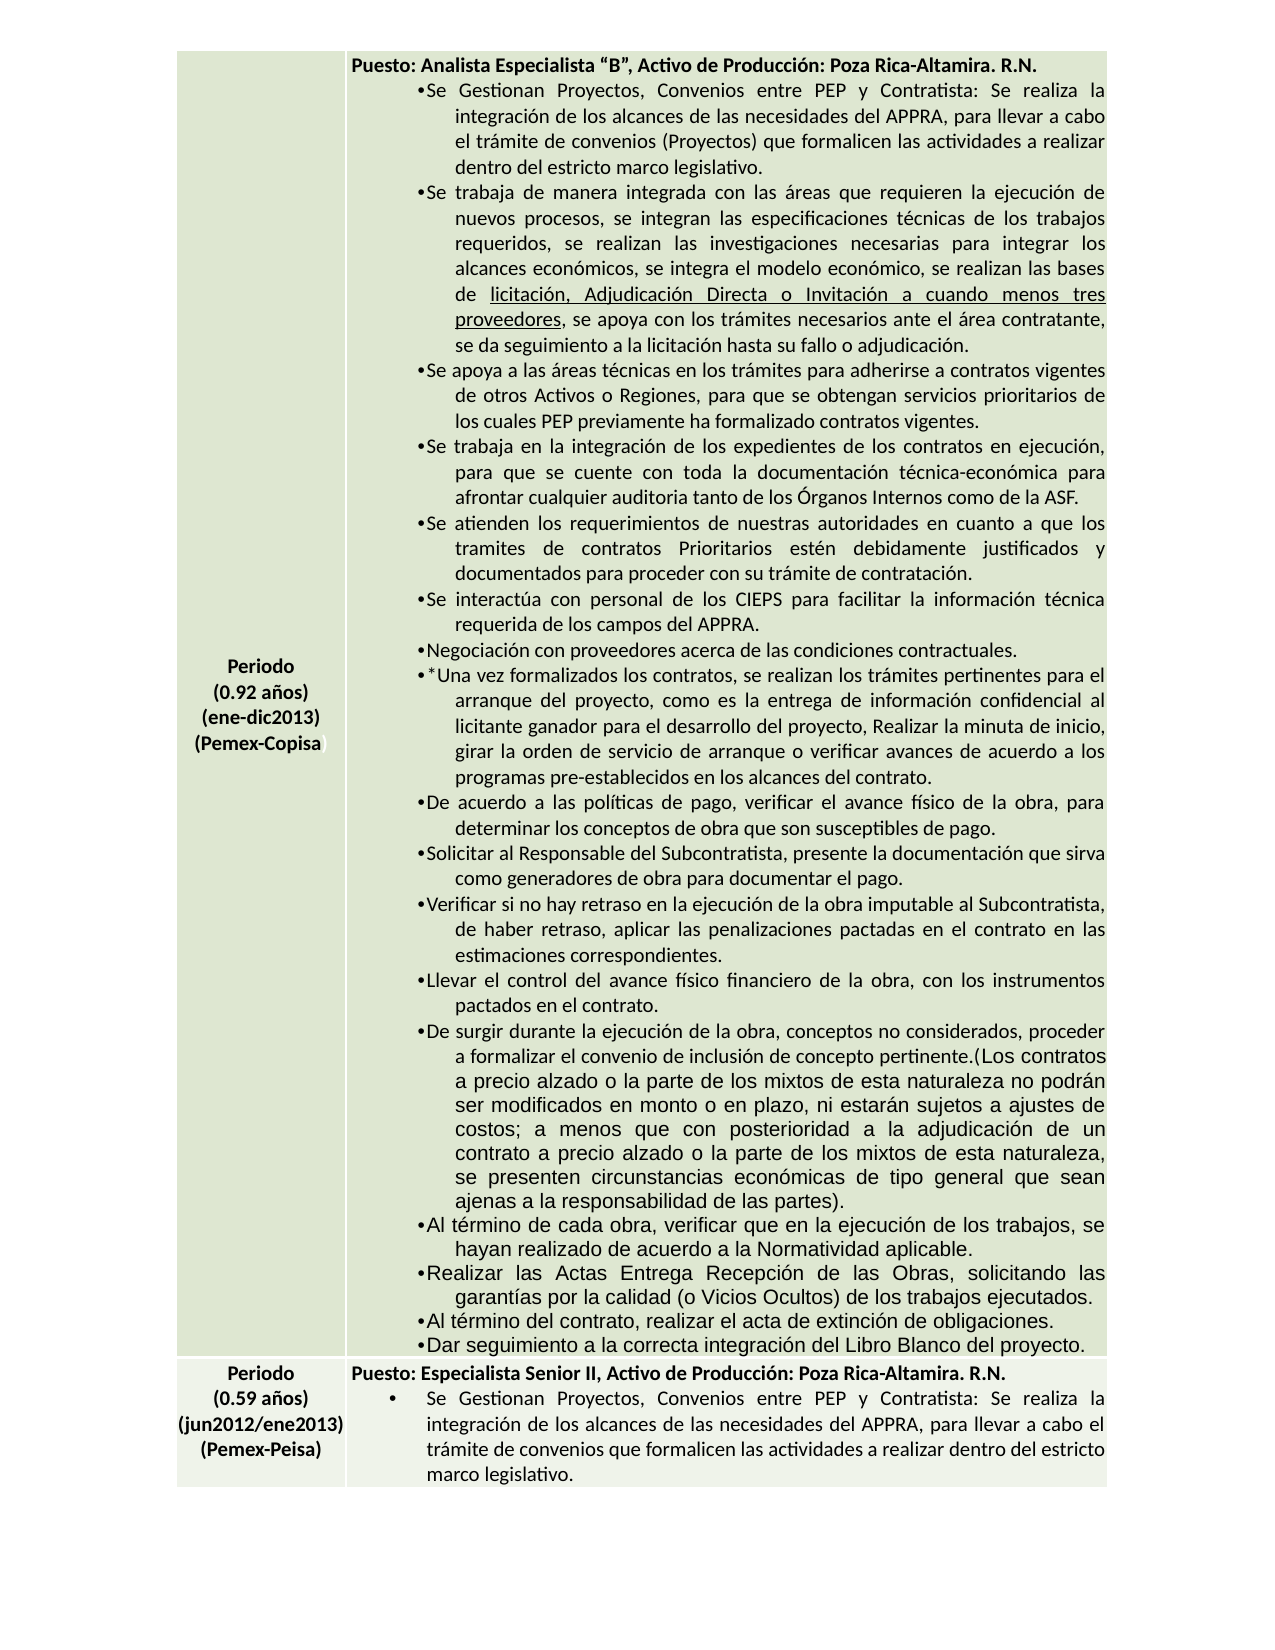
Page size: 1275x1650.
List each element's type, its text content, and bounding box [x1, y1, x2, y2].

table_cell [177, 1359, 345, 1487]
table_cell Periodo (0.92 años) (ene-dic2013) (Pemex-Copisa) [177, 51, 345, 1356]
table_cell Puesto: Analista Especialista “B”, Activo de Producción: Poza Rica-Altamira. R.N. Se Gestionan Proyectos, Convenios entre PEP y Contratista: Se realiza la integración de los alcances de las necesidades del APPRA, para llevar a cabo el trámite de convenios (Proyectos) que formalicen las actividades a realizar dentro del estricto marco legislativo. Se trabaja de manera integrada con las áreas que requieren la ejecución de nuevos procesos, se integran las especificaciones técnicas de los trabajos requeridos, se realizan las investigaciones necesarias para integrar los alcances económicos, se integra el modelo económico, se realizan las bases de licitación, Adjudicación Directa o Invitación a cuando menos tres proveedores, se apoya con los trámites necesarios ante el área contratante, se da seguimiento a la licitación hasta su fallo o adjudicación. Se apoya a las áreas técnicas en los trámites para adherirse a contratos vigentes de otros Activos o Regiones, para que se obtengan servicios prioritarios de los cuales PEP previamente ha formalizado contratos vigentes. Se trabaja en la integración de los expedientes de los contratos en ejecución, para que se cuente con toda la documentación técnica-económica para afrontar cualquier auditoria tanto de los Órganos Internos como de la ASF. Se atienden los requerimientos de nuestras autoridades en cuanto a que los tramites de contratos Prioritarios estén debidamente justificados y documentados para proceder con su trámite de contratación. Se interactúa con personal de los CIEPS para facilitar la información técnica requerida de los campos del APPRA. Negociación con proveedores acerca de las condiciones contractuales. *Una vez formalizados los contratos, se realizan los trámites pertinentes para el arranque del proyecto, como es la entrega de información confidencial al licitante ganador para el desarrollo del proyecto, Realizar la minuta de inicio, girar la orden de servicio de arranque o verificar avances de acuerdo a los programas pre-establecidos en los alcances del contrato. De acuerdo a las políticas de pago, verificar el avance físico de la obra, para determinar los conceptos de obra que son susceptibles de pago. Solicitar al Responsable del Subcontratista, presente la documentación que sirva como generadores de obra para documentar el pago. Verificar si no hay retraso en la ejecución de la obra imputable al Subcontratista, de haber retraso, aplicar las penalizaciones pactadas en el contrato en las estimaciones correspondientes. Llevar el control del avance físico financiero de la obra, con los instrumentos pactados en el contrato. De surgir durante la ejecución de la obra, conceptos no considerados, proceder a formalizar el convenio de inclusión de concepto pertinente.(Los contratos a precio alzado o la parte de los mixtos de esta naturaleza no podrán ser modificados en monto o en plazo, ni estarán sujetos a ajustes de costos; a menos que con posterioridad a la adjudicación de un contrato a precio alzado o la parte de los mixtos de esta naturaleza, se presenten circunstancias económicas de tipo general que sean ajenas a la responsabilidad de las partes). Al término de cada obra, verificar que en la ejecución de los trabajos, se hayan realizado de acuerdo a la Normatividad aplicable. Realizar las Actas Entrega Recepción de las Obras, solicitando las garantías por la calidad (o Vicios Ocultos) de los trabajos ejecutados. Al término del contrato, realizar el acta de extinción de obligaciones. Dar seguimiento a la correcta integración del Libro Blanco del proyecto. [347, 51, 1107, 1356]
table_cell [347, 1359, 1107, 1487]
